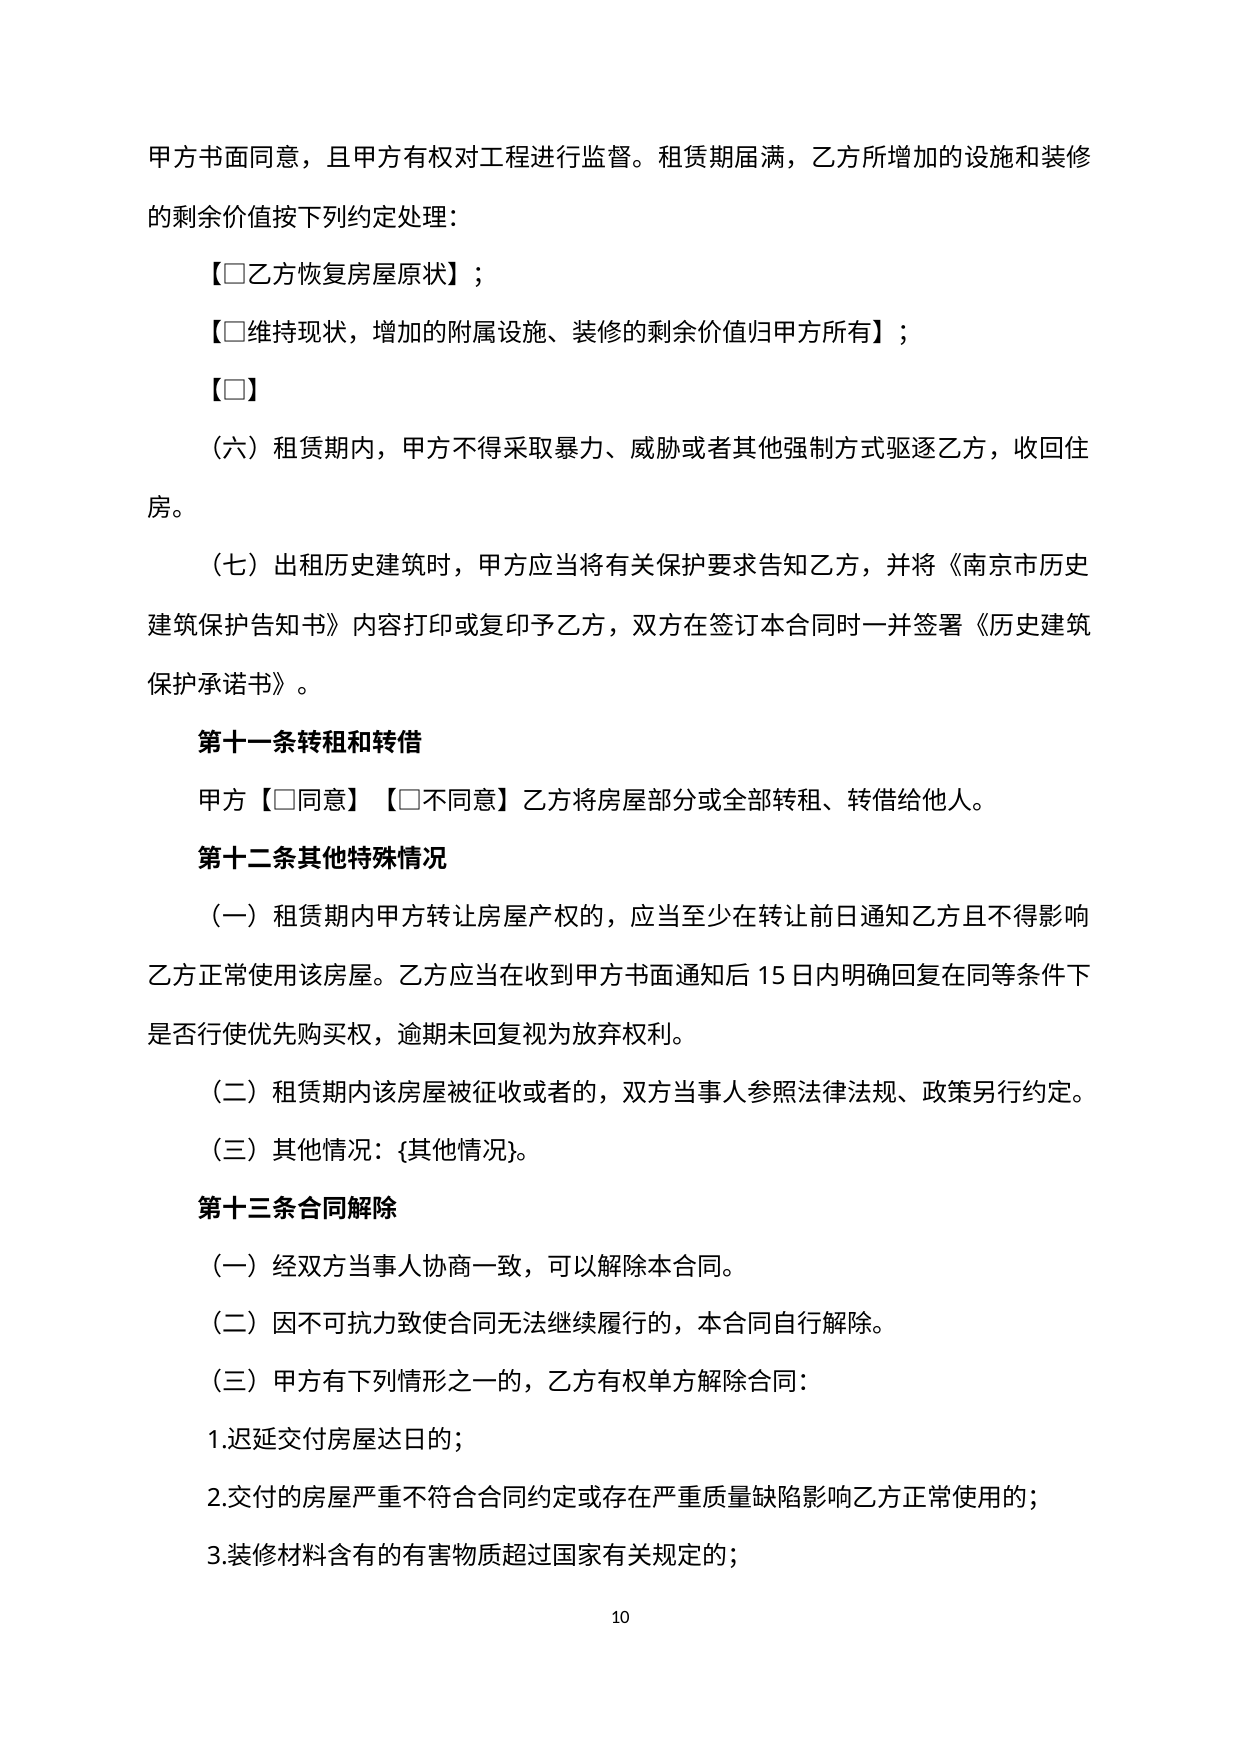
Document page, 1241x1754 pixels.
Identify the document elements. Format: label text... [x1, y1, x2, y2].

text （一）租赁期内甲方转让房屋产权的，应当至少在转让前日通知乙方且不得影响乙方正常使用该房屋。乙方应当在收到甲方书面通知后15日内明确回复在同等条件下是否行使优先购买权，逾期未回复视为放弃权利。 [148, 894, 1092, 1053]
text （七）出租历史建筑时，甲方应当将有关保护要求告知乙方，并将《南京市历史建筑保护告知书》内容打印或复印予乙方，双方在签订本合同时一并签署《历史建筑保护承诺书》。 [148, 544, 1092, 703]
text 1.迟延交付房屋达日的； [148, 1418, 1092, 1458]
text 第十二条其他特殊情况 [148, 836, 1092, 876]
text （二）因不可抗力致使合同无法继续履行的，本合同自行解除。 [148, 1302, 1092, 1342]
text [148, 136, 1092, 235]
text （三）甲方有下列情形之一的，乙方有权单方解除合同： [148, 1360, 1092, 1400]
text （三）其他情况：{其他情况}。 [148, 1129, 1092, 1168]
text 【□乙方恢复房屋原状】； [148, 253, 1092, 293]
text 甲方【□同意】【□不同意】乙方将房屋部分或全部转租、转借给他人。 [148, 779, 1092, 818]
text 第十一条转租和转借 [148, 721, 1092, 761]
text 3.装修材料含有的有害物质超过国家有关规定的； [148, 1533, 1092, 1573]
text 【□】 [148, 369, 1092, 409]
text （一）经双方当事人协商一致，可以解除本合同。 [148, 1244, 1092, 1284]
text 第十三条合同解除 [148, 1187, 1092, 1226]
text （六）租赁期内，甲方不得采取暴力、威胁或者其他强制方式驱逐乙方，收回住房。 [148, 427, 1092, 526]
text 2.交付的房屋严重不符合合同约定或存在严重质量缺陷影响乙方正常使用的； [148, 1476, 1092, 1515]
text （二）租赁期内该房屋被征收或者的，双方当事人参照法律法规、政策另行约定。 [148, 1071, 1092, 1111]
text 【□维持现状，增加的附属设施、装修的剩余价值归甲方所有】； [148, 311, 1092, 351]
